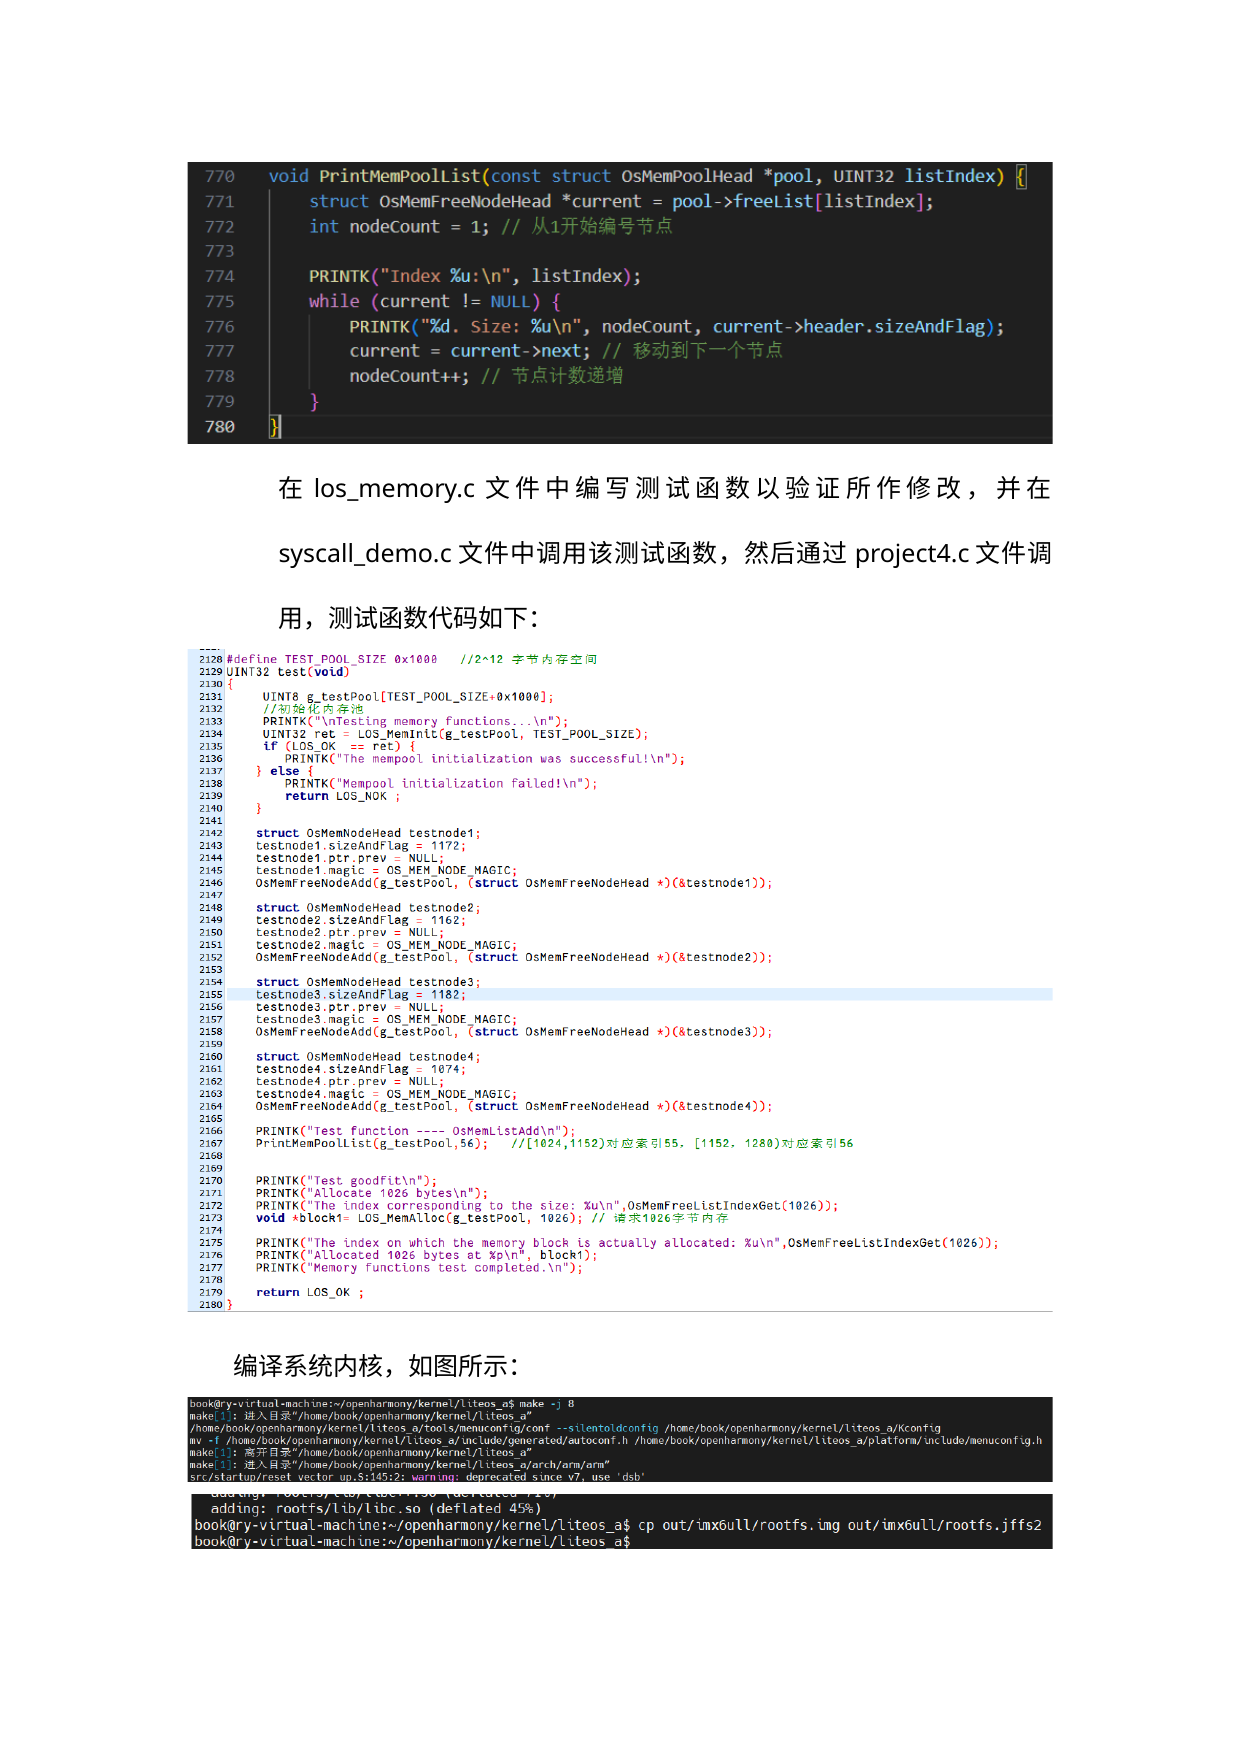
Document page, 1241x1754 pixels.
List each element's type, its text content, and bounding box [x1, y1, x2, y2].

picture [187, 1494, 1053, 1549]
picture [187, 162, 1053, 444]
text 编译系统内核，如图所示： [187, 1332, 1053, 1397]
list 在los_memory.c文件中编写测试函数以验证所作修改，并在syscall_demo.c文件中调用该测试函数，然后通过project4.c文件调用，测试函数代码如下： [278, 454, 1053, 649]
picture [187, 1397, 1053, 1482]
picture [187, 649, 1053, 1312]
